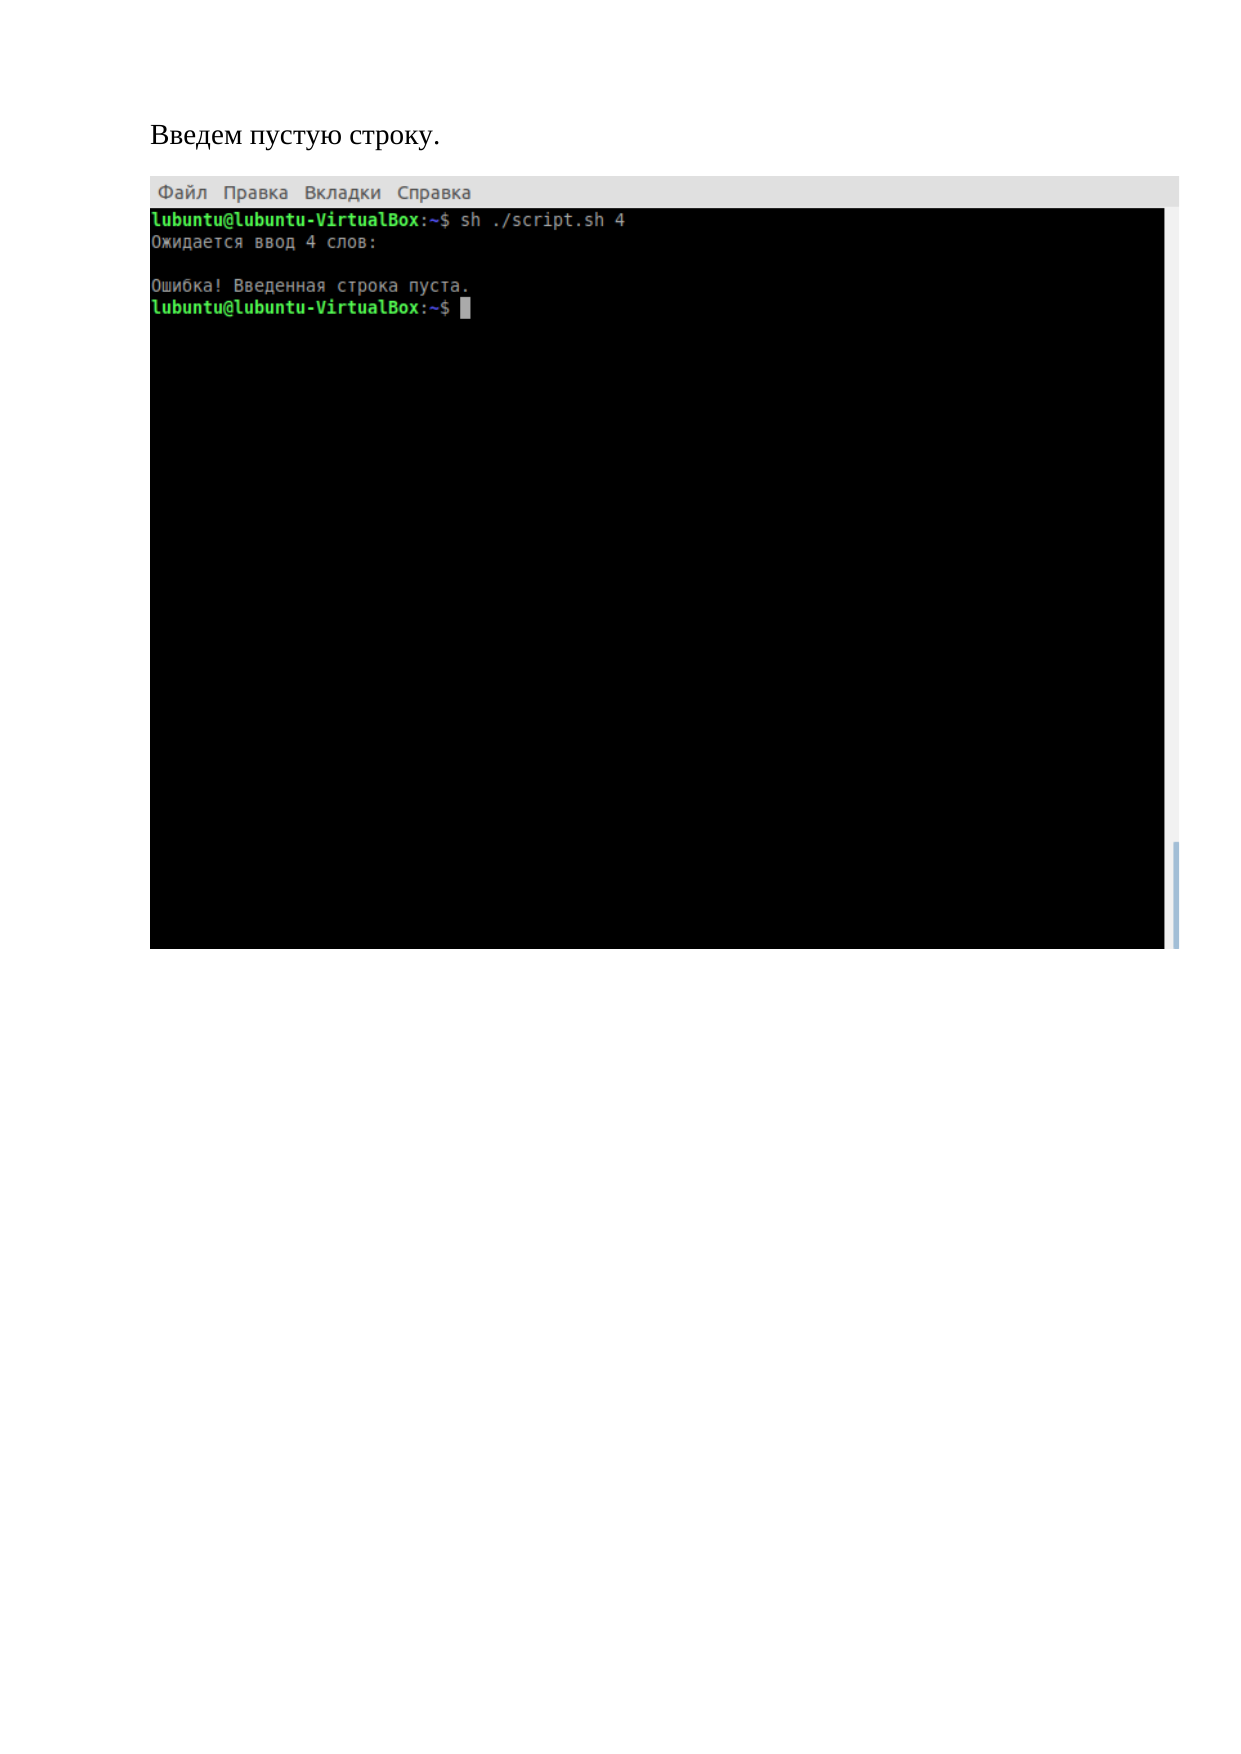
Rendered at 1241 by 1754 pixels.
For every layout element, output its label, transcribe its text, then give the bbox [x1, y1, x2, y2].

text Введем пустую строку. [150, 117, 1179, 151]
picture [150, 176, 1180, 949]
